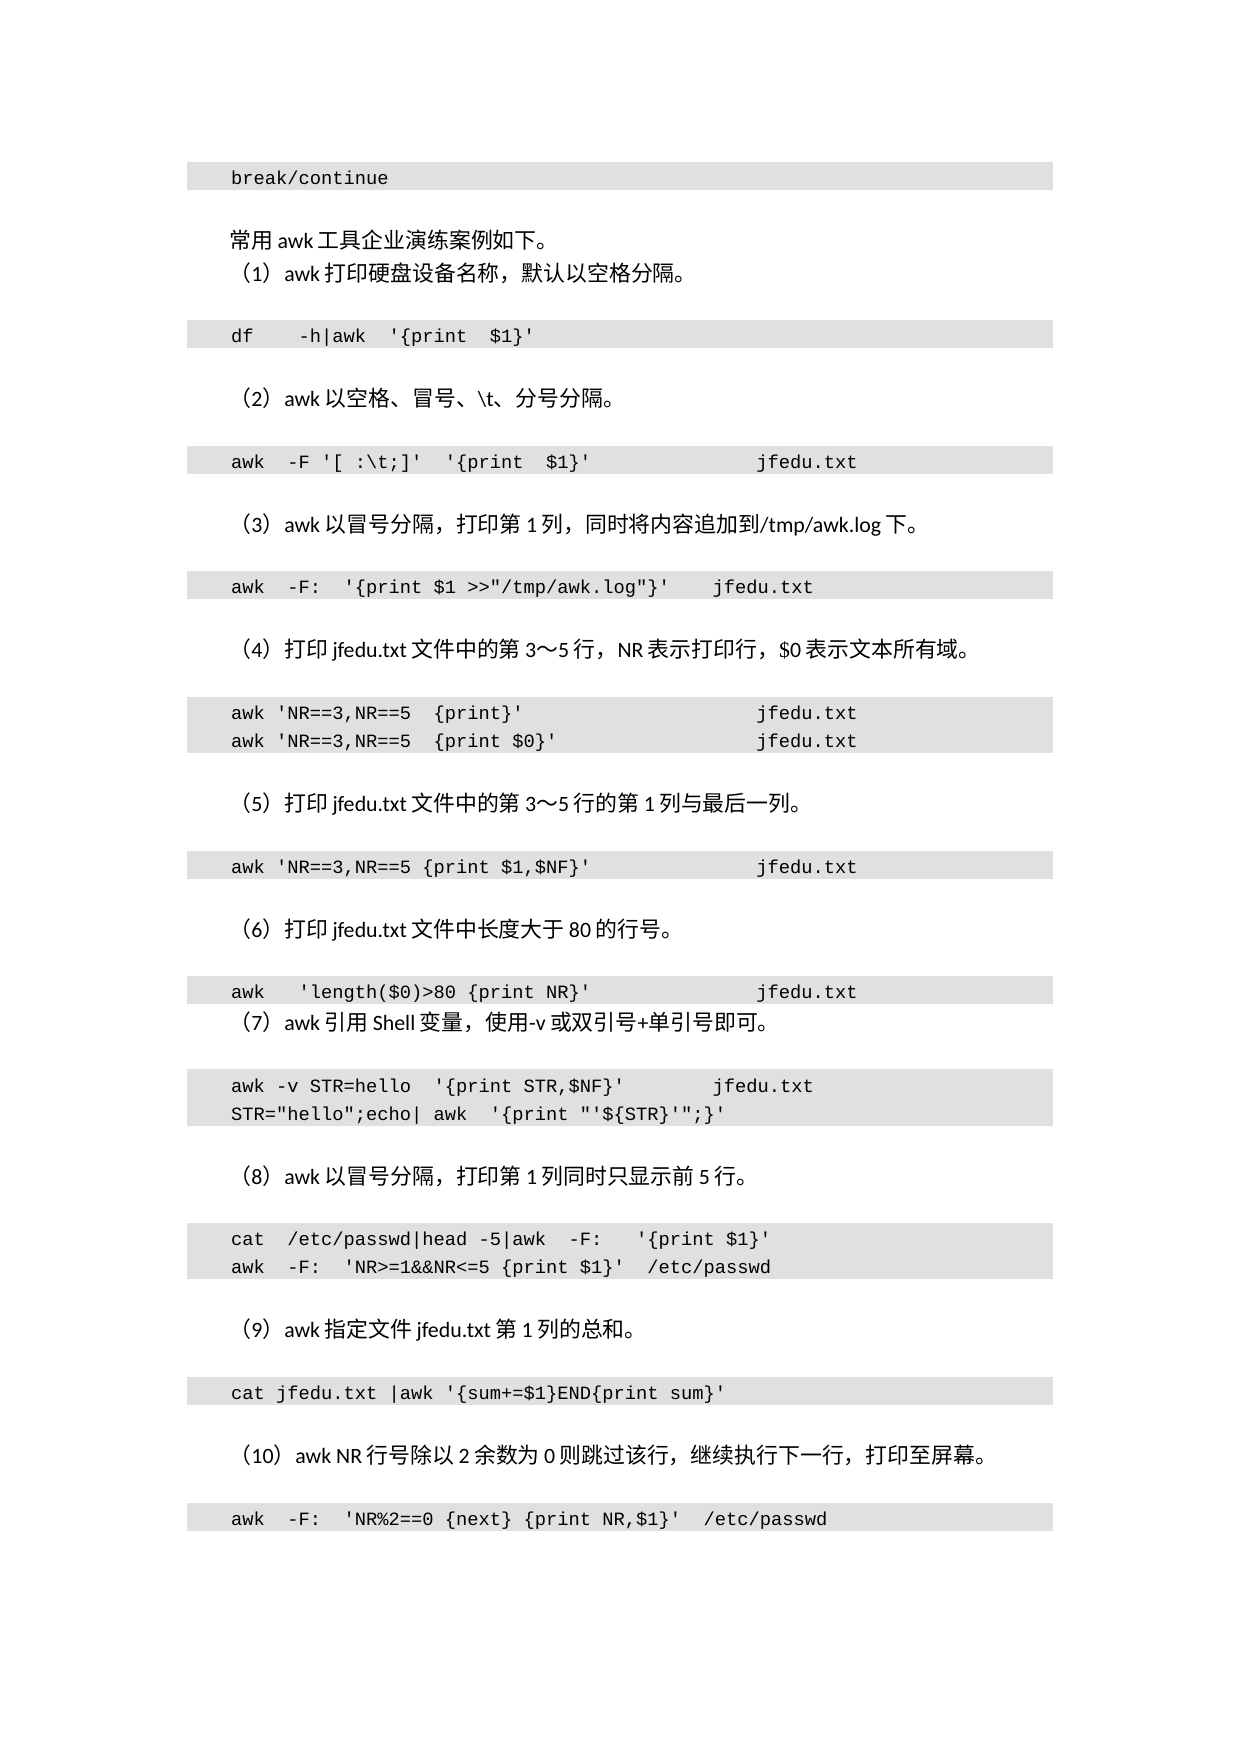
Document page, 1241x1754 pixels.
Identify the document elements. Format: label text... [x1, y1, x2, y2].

text awk -F: 'NR>=1&&NR<=5 {print $1}' /etc/passwd [187, 1251, 1053, 1279]
text STR="hello";echo| awk '{print "'${STR}'";}' [187, 1098, 1053, 1126]
text （3）awk以冒号分隔，打印第1列，同时将内容追加到/tmp/awk.log下。 [187, 506, 1053, 539]
text awk -F '[ :\t;]' '{print $1}' jfedu.txt [187, 446, 1053, 474]
text （7）awk引用Shell变量，使用-v或双引号+单引号即可。 [187, 1004, 1053, 1037]
text awk 'length($0)>80 {print NR}' jfedu.txt [187, 976, 1053, 1004]
text cat jfedu.txt |awk '{sum+=$1}END{print sum}' [187, 1377, 1053, 1405]
text awk 'NR==3,NR==5 {print $0}' jfedu.txt [187, 725, 1053, 753]
text awk -F: 'NR%2==0 {next} {print NR,$1}' /etc/passwd [187, 1503, 1053, 1531]
text （9）awk指定文件jfedu.txt第1列的总和。 [187, 1312, 1053, 1344]
text （8）awk以冒号分隔，打印第1列同时只显示前5行。 [187, 1158, 1053, 1191]
text （10）awk NR行号除以2余数为0则跳过该行，继续执行下一行，打印至屏幕。 [187, 1438, 1053, 1470]
text awk 'NR==3,NR==5 {print $1,$NF}' jfedu.txt [187, 851, 1053, 879]
text awk -F: '{print $1 >>"/tmp/awk.log"}' jfedu.txt [187, 571, 1053, 599]
text awk -v STR=hello '{print STR,$NF}' jfedu.txt [187, 1069, 1053, 1098]
text （1）awk打印硬盘设备名称，默认以空格分隔。 [187, 255, 1053, 288]
text cat /etc/passwd|head -5|awk -F: '{print $1}' [187, 1223, 1053, 1251]
text awk 'NR==3,NR==5 {print}' jfedu.txt [187, 697, 1053, 725]
text break/continue [187, 162, 1053, 190]
text （6）打印jfedu.txt文件中长度大于80的行号。 [187, 911, 1053, 944]
text （5）打印jfedu.txt文件中的第3～5行的第1列与最后一列。 [187, 786, 1053, 818]
text 常用awk工具企业演练案例如下。 [187, 223, 1053, 255]
text （4）打印jfedu.txt文件中的第3～5行，NR表示打印行，$0表示文本所有域。 [187, 632, 1053, 664]
text df -h|awk '{print $1}' [187, 320, 1053, 348]
text （2）awk以空格、冒号、\t、分号分隔。 [187, 381, 1053, 413]
